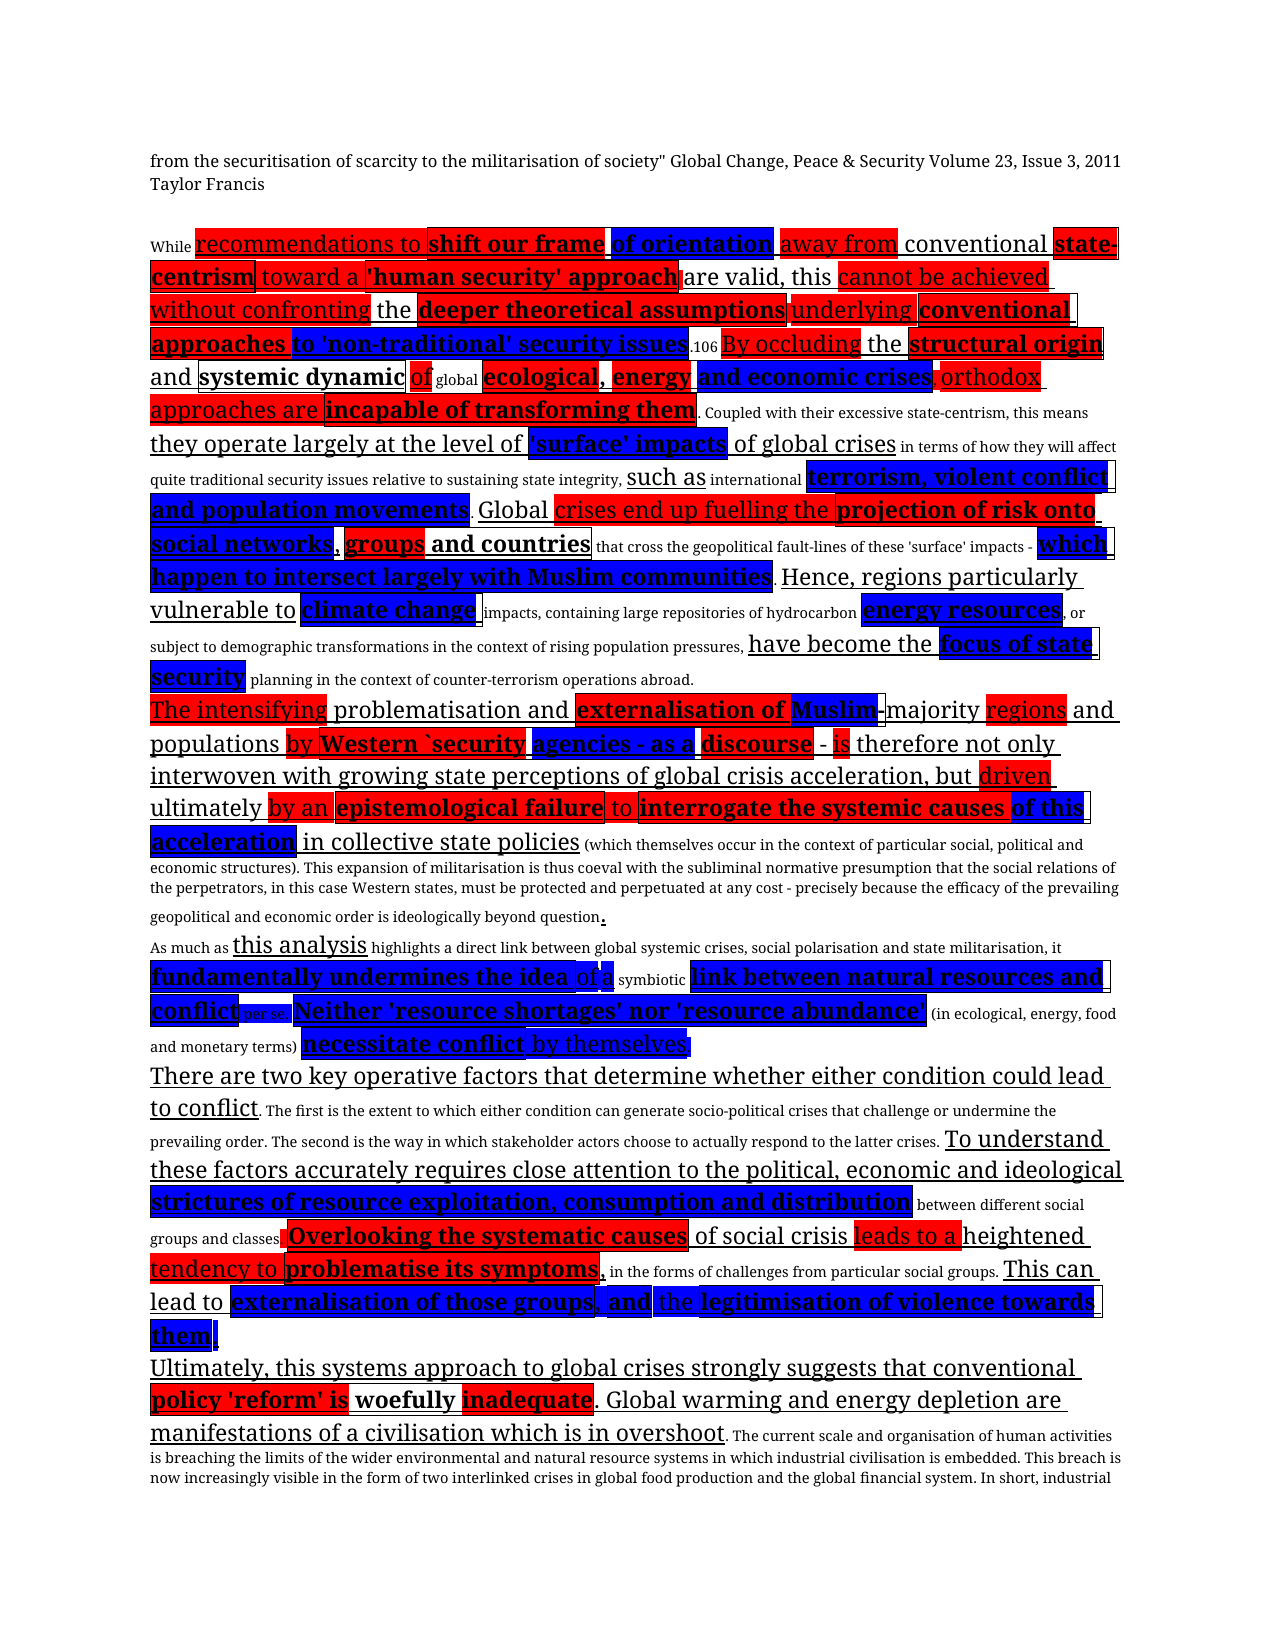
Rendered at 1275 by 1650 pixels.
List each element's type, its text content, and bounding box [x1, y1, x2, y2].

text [150, 1352, 1125, 1487]
text While recommendations to shift our frame of orientation away from conventional state-centrism toward a 'human security' approach are valid, this cannot be achieved without confronting the deeper theoretical assumptions underlying conventional approaches to 'non-traditional' security issues.106 By occluding the structural origin and systemic dynamic of global ecological, energy and economic crises, orthodox approaches are incapable of transforming them. Coupled with their excessive state-centrism, this means they operate largely at the level of 'surface' impacts of global crises in terms of how they will affect quite traditional security issues relative to sustaining state integrity, such as international terrorism, violent conflict and population movements. Global crises end up fuelling the projection of risk onto social networks, groups and countries that cross the geopolitical fault-lines of these 'surface' impacts - which happen to intersect largely with Muslim communities. Hence, regions particularly vulnerable to climate change impacts, containing large repositories of hydrocarbon energy resources, or subject to demographic transformations in the context of rising population pressures, have become the focus of state security planning in the context of counter-terrorism operations abroad. [150, 227, 1125, 693]
text As much as this analysis highlights a direct link between global systemic crises, social polarisation and state militarisation, it fundamentally undermines the idea of a symbiotic link between natural resources and conflict per se. Neither 'resource shortages' nor 'resource abundance' (in ecological, energy, food and monetary terms) necessitate conflict by themselves. [150, 929, 1125, 1060]
text There are two key operative factors that determine whether either condition could lead to conflict. The first is the extent to which either condition can generate socio-political crises that challenge or undermine the prevailing order. The second is the way in which stakeholder actors choose to actually respond to the latter crises. To understand these factors accurately requires close attention to the political, economic and ideological strictures of resource exploitation, consumption and distribution between different social groups and classes. Overlooking the systematic causes of social crisis leads to a heightened tendency to problematise its symptoms, in the forms of challenges from particular social groups. This can lead to externalisation of those groups, and the legitimisation of violence towards them. [150, 1060, 1125, 1352]
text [150, 150, 1125, 195]
text The intensifying problematisation and externalisation of Muslim-majority regions and populations by Western `security agencies - as a discourse - is therefore not only interwoven with growing state perceptions of global crisis acceleration, but driven ultimately by an epistemological failure to interrogate the systemic causes of this acceleration in collective state policies (which themselves occur in the context of particular social, political and economic structures). This expansion of militarisation is thus coeval with the subliminal normative presumption that the social relations of the perpetrators, in this case Western states, must be protected and perpetuated at any cost - precisely because the efficacy of the prevailing geopolitical and economic order is ideologically beyond question. [150, 693, 1125, 929]
